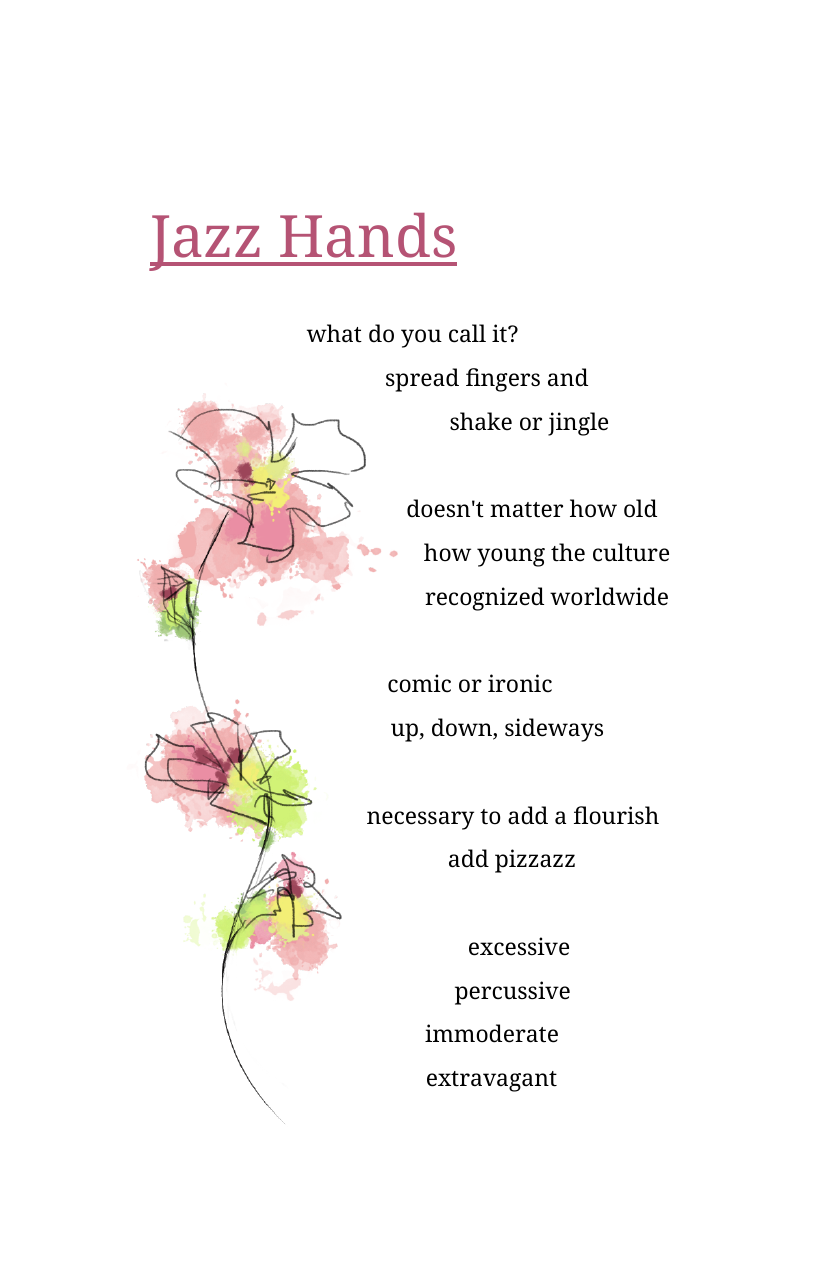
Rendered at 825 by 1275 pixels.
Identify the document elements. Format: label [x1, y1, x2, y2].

picture [125, 374, 400, 1128]
